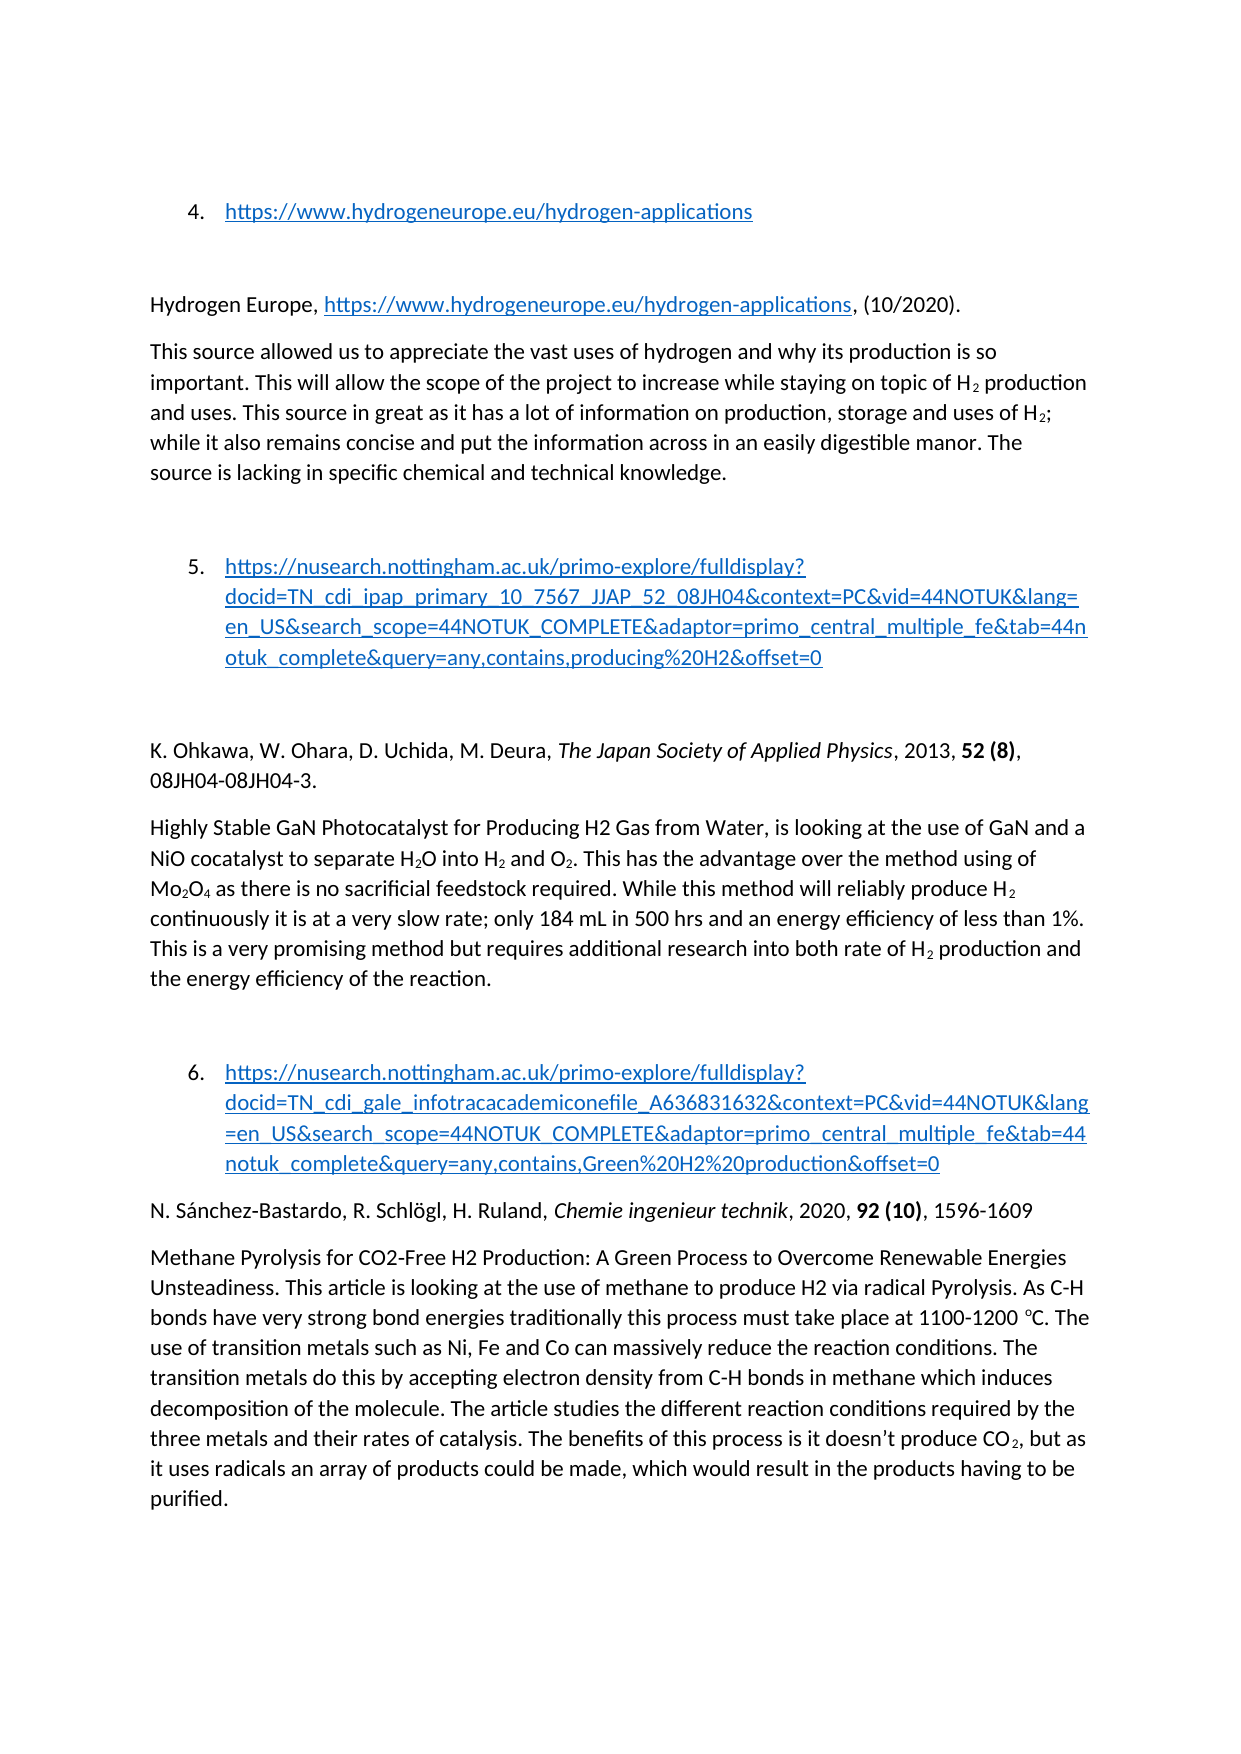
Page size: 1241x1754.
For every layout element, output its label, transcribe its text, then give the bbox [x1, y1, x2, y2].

text N. Sánchez‐Bastardo, R. Schlögl, H. Ruland, Chemie ingenieur technik, 2020, 92 (10), 1596-1609 [150, 1196, 1090, 1224]
list https://nusearch.nottingham.ac.uk/primo-explore/fulldisplay?docid=TN_cdi_ipap_primary_10_7567_JJAP_52_08JH04&context=PC&vid=44NOTUK&lang=en_US&search_scope=44NOTUK_COMPLETE&adaptor=primo_central_multiple_fe&tab=44notuk_complete&query=any,contains,producing%20H2&offset=0 [187, 552, 1090, 671]
text Methane Pyrolysis for CO2‐Free H2 Production: A Green Process to Overcome Renewable Energies Unsteadiness. This article is looking at the use of methane to produce H2 via radical Pyrolysis. As C-H bonds have very strong bond energies traditionally this process must take place at 1100-1200 oC. The use of transition metals such as Ni, Fe and Co can massively reduce the reaction conditions. The transition metals do this by accepting electron density from C-H bonds in methane which induces decomposition of the molecule. The article studies the different reaction conditions required by the three metals and their rates of catalysis. The benefits of this process is it doesn’t produce CO2, but as it uses radicals an array of products could be made, which would result in the products having to be purified. [150, 1243, 1090, 1512]
text K. Ohkawa, W. Ohara, D. Uchida, M. Deura, The Japan Society of Applied Physics, 2013, 52 (8), 08JH04-08JH04-3. [150, 736, 1090, 795]
text Hydrogen Europe, https://www.hydrogeneurope.eu/hydrogen-applications, (10/2020). [150, 291, 1090, 319]
list https://www.hydrogeneurope.eu/hydrogen-applications [187, 197, 1090, 225]
list https://nusearch.nottingham.ac.uk/primo-explore/fulldisplay?docid=TN_cdi_gale_infotracacademiconefile_A636831632&context=PC&vid=44NOTUK&lang=en_US&search_scope=44NOTUK_COMPLETE&adaptor=primo_central_multiple_fe&tab=44notuk_complete&query=any,contains,Green%20H2%20production&offset=0 [187, 1058, 1090, 1177]
text Highly Stable GaN Photocatalyst for Producing H2 Gas from Water, is looking at the use of GaN and a NiO cocatalyst to separate H2O into H2 and O2. This has the advantage over the method using of Mo2O4 as there is no sacrificial feedstock required. While this method will reliably produce H2 continuously it is at a very slow rate; only 184 mL in 500 hrs and an energy efficiency of less than 1%. This is a very promising method but requires additional research into both rate of H2 production and the energy efficiency of the reaction. [150, 813, 1090, 993]
text This source allowed us to appreciate the vast uses of hydrogen and why its production is so important. This will allow the scope of the project to increase while staying on topic of H2 production and uses. This source in great as it has a lot of information on production, storage and uses of H2; while it also remains concise and put the information across in an easily digestible manor. The source is lacking in specific chemical and technical knowledge. [150, 337, 1090, 486]
